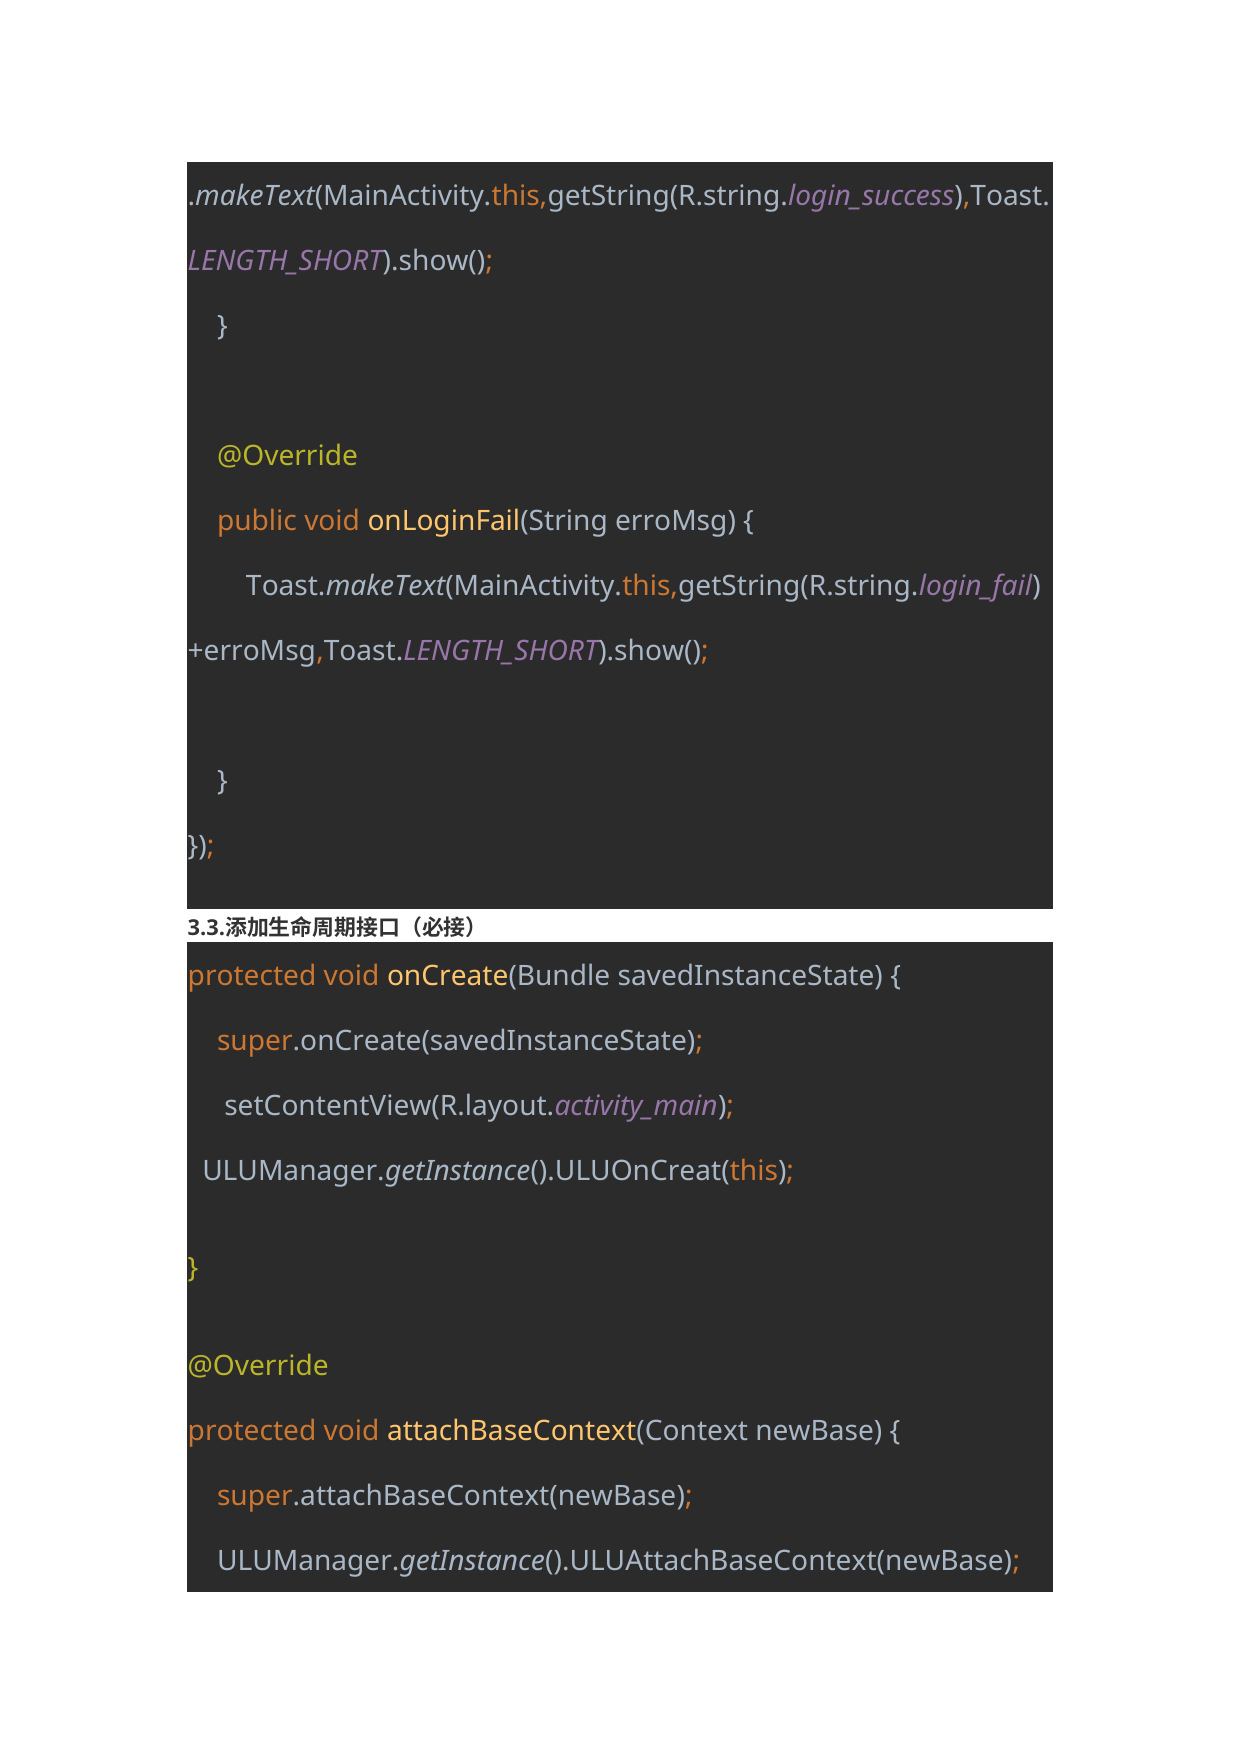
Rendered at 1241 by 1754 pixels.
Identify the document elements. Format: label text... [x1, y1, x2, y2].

text protected void onCreate(Bundle savedInstanceState) { super.onCreate(savedInstanceState); setContentView(R.layout.activity_main); ULUManager.getInstance().ULUOnCreat(this); [187, 942, 1053, 1202]
text } [187, 1234, 1053, 1299]
text 3.3.添加生命周期接口（必接） [187, 909, 1053, 942]
